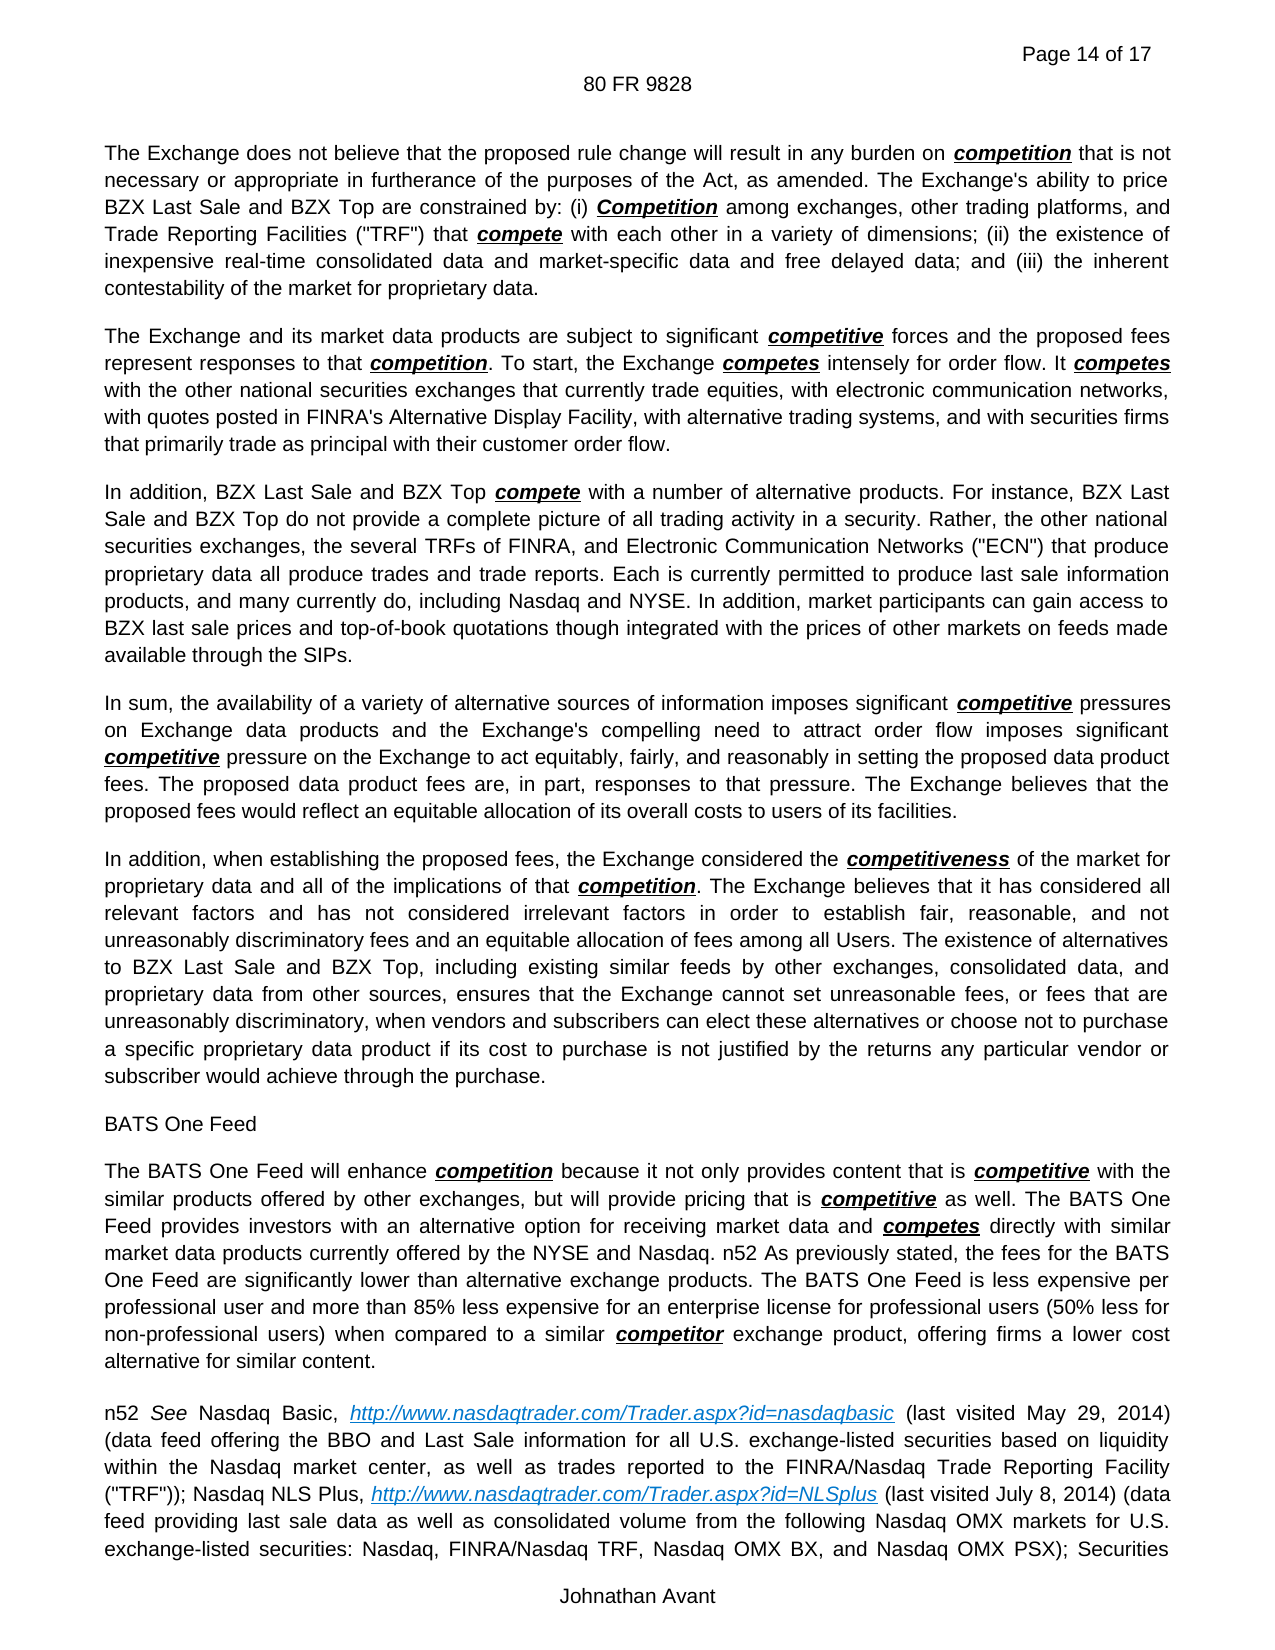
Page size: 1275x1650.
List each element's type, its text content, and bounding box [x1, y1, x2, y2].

text The BATS One Feed will enhance competition because it not only provides content that is competitive with the similar products offered by other exchanges, but will provide pricing that is competitive as well. The BATS One Feed provides investors with an alternative option for receiving market data and competes directly with similar market data products currently offered by the NYSE and Nasdaq. n52 As previously stated, the fees for the BATS One Feed are significantly lower than alternative exchange products. The BATS One Feed is less expensive per professional user and more than 85% less expensive for an enterprise license for professional users (50% less for non-professional users) when compared to a similar competitor exchange product, offering firms a lower cost alternative for similar content. [104, 1156, 1171, 1373]
text In addition, BZX Last Sale and BZX Top compete with a number of alternative products. For instance, BZX Last Sale and BZX Top do not provide a complete picture of all trading activity in a security. Rather, the other national securities exchanges, the several TRFs of FINRA, and Electronic Communication Networks ("ECN") that produce proprietary data all produce trades and trade reports. Each is currently permitted to produce last sale information products, and many currently do, including Nasdaq and NYSE. In addition, market participants can gain access to BZX last sale prices and top-of-book quotations though integrated with the prices of other markets on feeds made available through the SIPs. [104, 477, 1171, 667]
text The Exchange and its market data products are subject to significant competitive forces and the proposed fees represent responses to that competition. To start, the Exchange competes intensely for order flow. It competes with the other national securities exchanges that currently trade equities, with electronic communication networks, with quotes posted in FINRA's Alternative Display Facility, with alternative trading systems, and with securities firms that primarily trade as principal with their customer order flow. [104, 321, 1171, 456]
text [104, 1398, 1171, 1560]
text The Exchange does not believe that the proposed rule change will result in any burden on competition that is not necessary or appropriate in furtherance of the purposes of the Act, as amended. The Exchange's ability to price BZX Last Sale and BZX Top are constrained by: (i) Competition among exchanges, other trading platforms, and Trade Reporting Facilities ("TRF") that compete with each other in a variety of dimensions; (ii) the existence of inexpensive real-time consolidated data and market-specific data and free delayed data; and (iii) the inherent contestability of the market for proprietary data. [104, 137, 1171, 300]
text BATS One Feed [104, 1108, 1171, 1135]
text In sum, the availability of a variety of alternative sources of information imposes significant competitive pressures on Exchange data products and the Exchange's compelling need to attract order flow imposes significant competitive pressure on the Exchange to act equitably, fairly, and reasonably in setting the proposed data product fees. The proposed data product fees are, in part, responses to that pressure. The Exchange believes that the proposed fees would reflect an equitable allocation of its overall costs to users of its facilities. [104, 687, 1171, 823]
text In addition, when establishing the proposed fees, the Exchange considered the competitiveness of the market for proprietary data and all of the implications of that competition. The Exchange believes that it has considered all relevant factors and has not considered irrelevant factors in order to establish fair, reasonable, and not unreasonably discriminatory fees and an equitable allocation of fees among all Users. The existence of alternatives to BZX Last Sale and BZX Top, including existing similar feeds by other exchanges, consolidated data, and proprietary data from other sources, ensures that the Exchange cannot set unreasonable fees, or fees that are unreasonably discriminatory, when vendors and subscribers can elect these alternatives or choose not to purchase a specific proprietary data product if its cost to purchase is not justified by the returns any particular vendor or subscriber would achieve through the purchase. [104, 844, 1171, 1087]
